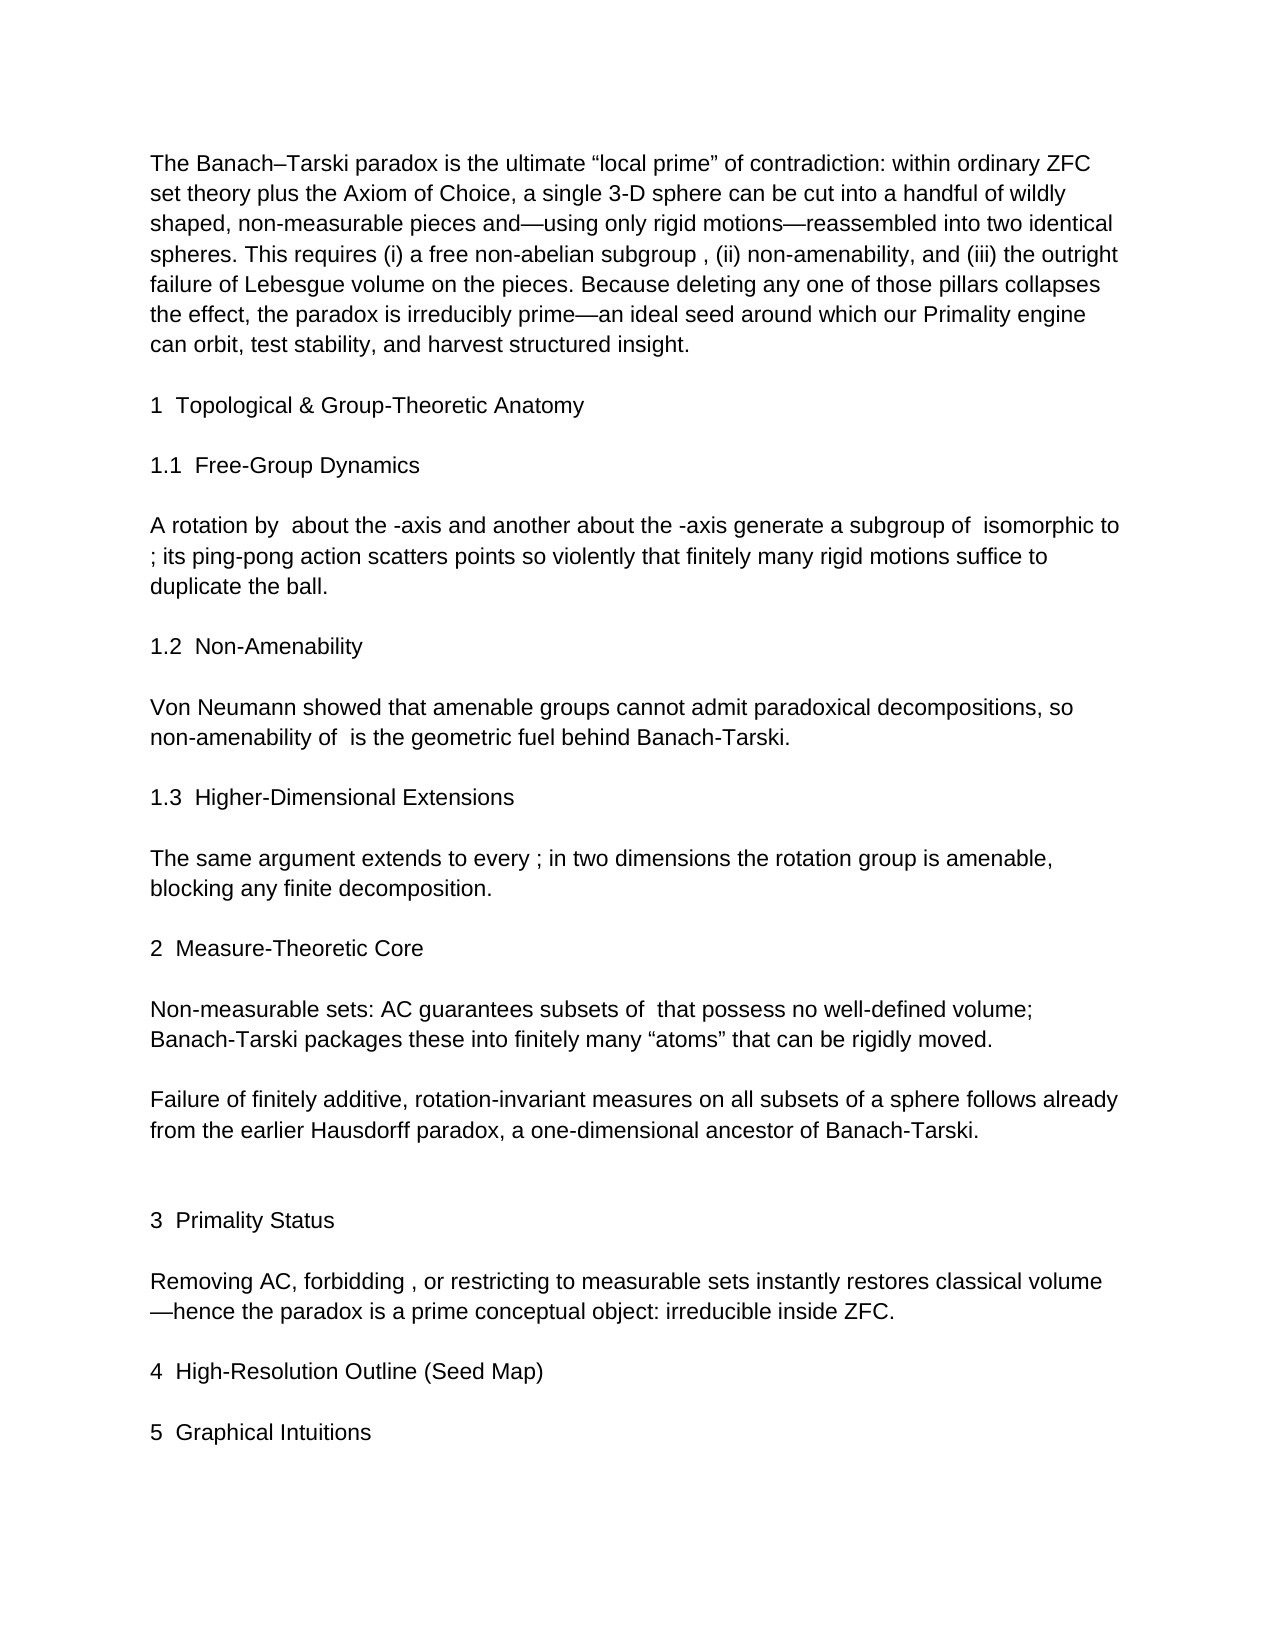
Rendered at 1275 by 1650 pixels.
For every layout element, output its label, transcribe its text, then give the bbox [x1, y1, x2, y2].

text Von Neumann showed that amenable groups cannot admit paradoxical decompositions, so non‑amenability of is the geometric fuel behind Banach‑Tarski. [150, 694, 1125, 750]
text Non‑measurable sets: AC guarantees subsets of that possess no well‑defined volume; Banach‑Tarski packages these into finitely many “atoms” that can be rigidly moved. [150, 996, 1125, 1052]
text 4 High‑Resolution Outline (Seed Map) [150, 1358, 1125, 1385]
text The same argument extends to every ; in two dimensions the rotation group is amenable, blocking any finite decomposition. [150, 845, 1125, 901]
text The Banach–Tarski paradox is the ultimate “local prime” of contradiction: within ordinary ZFC set theory plus the Axiom of Choice, a single 3‑D sphere can be cut into a handful of wildly shaped, non‑measurable pieces and—using only rigid motions—reassembled into two identical spheres. This requires (i) a free non‑abelian subgroup , (ii) non‑amenability, and (iii) the outright failure of Lebesgue volume on the pieces. Because deleting any one of those pillars collapses the effect, the paradox is irreducibly prime—an ideal seed around which our Primality engine can orbit, test stability, and harvest structured insight. [150, 150, 1125, 358]
text 1 Topological & Group‑Theoretic Anatomy [150, 392, 1125, 418]
text 1.3 Higher‑Dimensional Extensions [150, 784, 1125, 811]
text 1.2 Non‑Amenability [150, 633, 1125, 660]
text 2 Measure‑Theoretic Core [150, 935, 1125, 962]
text A rotation by about the -axis and another about the -axis generate a subgroup of isomorphic to ; its ping‑pong action scatters points so violently that finitely many rigid motions suffice to duplicate the ball. [150, 512, 1125, 599]
text Removing AC, forbidding , or restricting to measurable sets instantly restores classical volume—hence the paradox is a prime conceptual object: irreducible inside ZFC. [150, 1268, 1125, 1324]
text 3 Primality Status [150, 1207, 1125, 1234]
text 1.1 Free‑Group Dynamics [150, 452, 1125, 478]
text Failure of finitely additive, rotation‑invariant measures on all subsets of a sphere follows already from the earlier Hausdorff paradox, a one‑dimensional ancestor of Banach‑Tarski. [150, 1086, 1125, 1143]
text 5 Graphical Intuitions [150, 1419, 1125, 1445]
